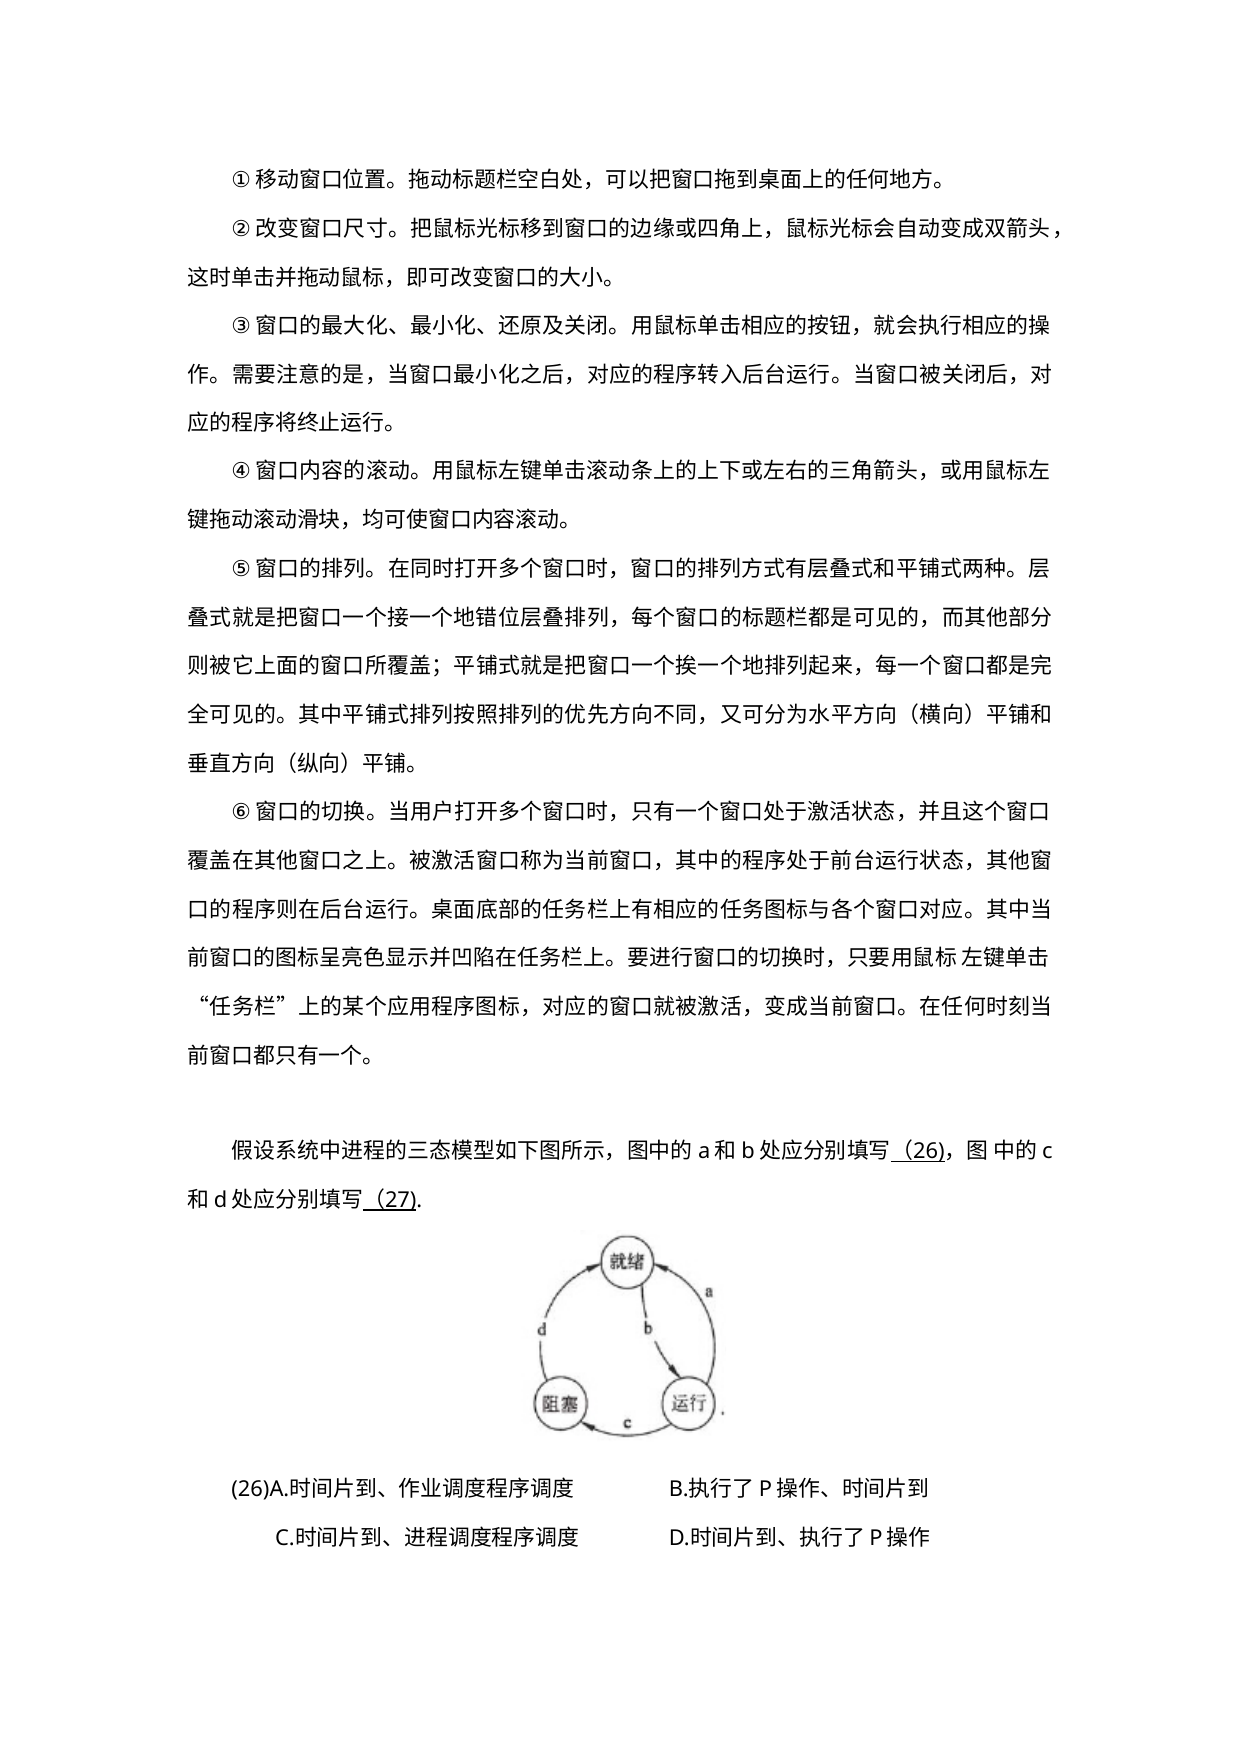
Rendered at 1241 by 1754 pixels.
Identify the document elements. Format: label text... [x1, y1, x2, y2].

text (26)A.时间片到、作业调度程序调度 B.执行了P操作、时间片到 [187, 1471, 1053, 1503]
text ⑥窗口的切换。当用户打开多个窗口时，只有一个窗口处于激活状态，并且这个窗口覆盖在其他窗口之上。被激活窗口称为当前窗口，其中的程序处于前台运行状态，其他窗口的程序则在后台运行。桌面底部的任务栏上有相应的任务图标与各个窗口对应。其中当前窗口的图标呈亮色显示并凹陷在任务栏上。要进行窗口的切换时，只要用鼠标 左键单击“任务栏”上的某个应用程序图标，对应的窗口就被激活，变成当前窗口。在任何时刻当前窗口都只有一个。 [187, 794, 1053, 1070]
text ③窗口的最大化、最小化、还原及关闭。用鼠标单击相应的按钮，就会执行相应的操作。需要注意的是，当窗口最小化之后，对应的程序转入后台运行。当窗口被关闭后，对应的程序将终止运行。 [187, 307, 1053, 437]
picture [513, 1230, 727, 1442]
text 假设系统中进程的三态模型如下图所示，图中的a和b处应分别填写（26)，图 中的c和d处应分别填写（27). [187, 1133, 1053, 1214]
text ①移动窗口位置。拖动标题栏空白处，可以把窗口拖到桌面上的任何地方。 [187, 162, 1053, 194]
text C.时间片到、进程调度程序调度 D.时间片到、执行了P操作 [187, 1519, 1053, 1552]
text ④窗口内容的滚动。用鼠标左键单击滚动条上的上下或左右的三角箭头，或用鼠标左键拖动滚动滑块，均可使窗口内容滚动。 [187, 453, 1053, 534]
text ⑤窗口的排列。在同时打开多个窗口时，窗口的排列方式有层叠式和平铺式两种。层叠式就是把窗口一个接一个地错位层叠排列，每个窗口的标题栏都是可见的，而其他部分则被它上面的窗口所覆盖；平铺式就是把窗口一个挨一个地排列起来，每一个窗口都是完全可见的。其中平铺式排列按照排列的优先方向不同，又可分为水平方向（横向）平铺和垂直方向（纵向）平铺。 [187, 550, 1053, 778]
text ②改变窗口尺寸。把鼠标光标移到窗口的边缘或四角上，鼠标光标会自动变成双箭头，这时单击并拖动鼠标，即可改变窗口的大小。 [187, 210, 1053, 292]
